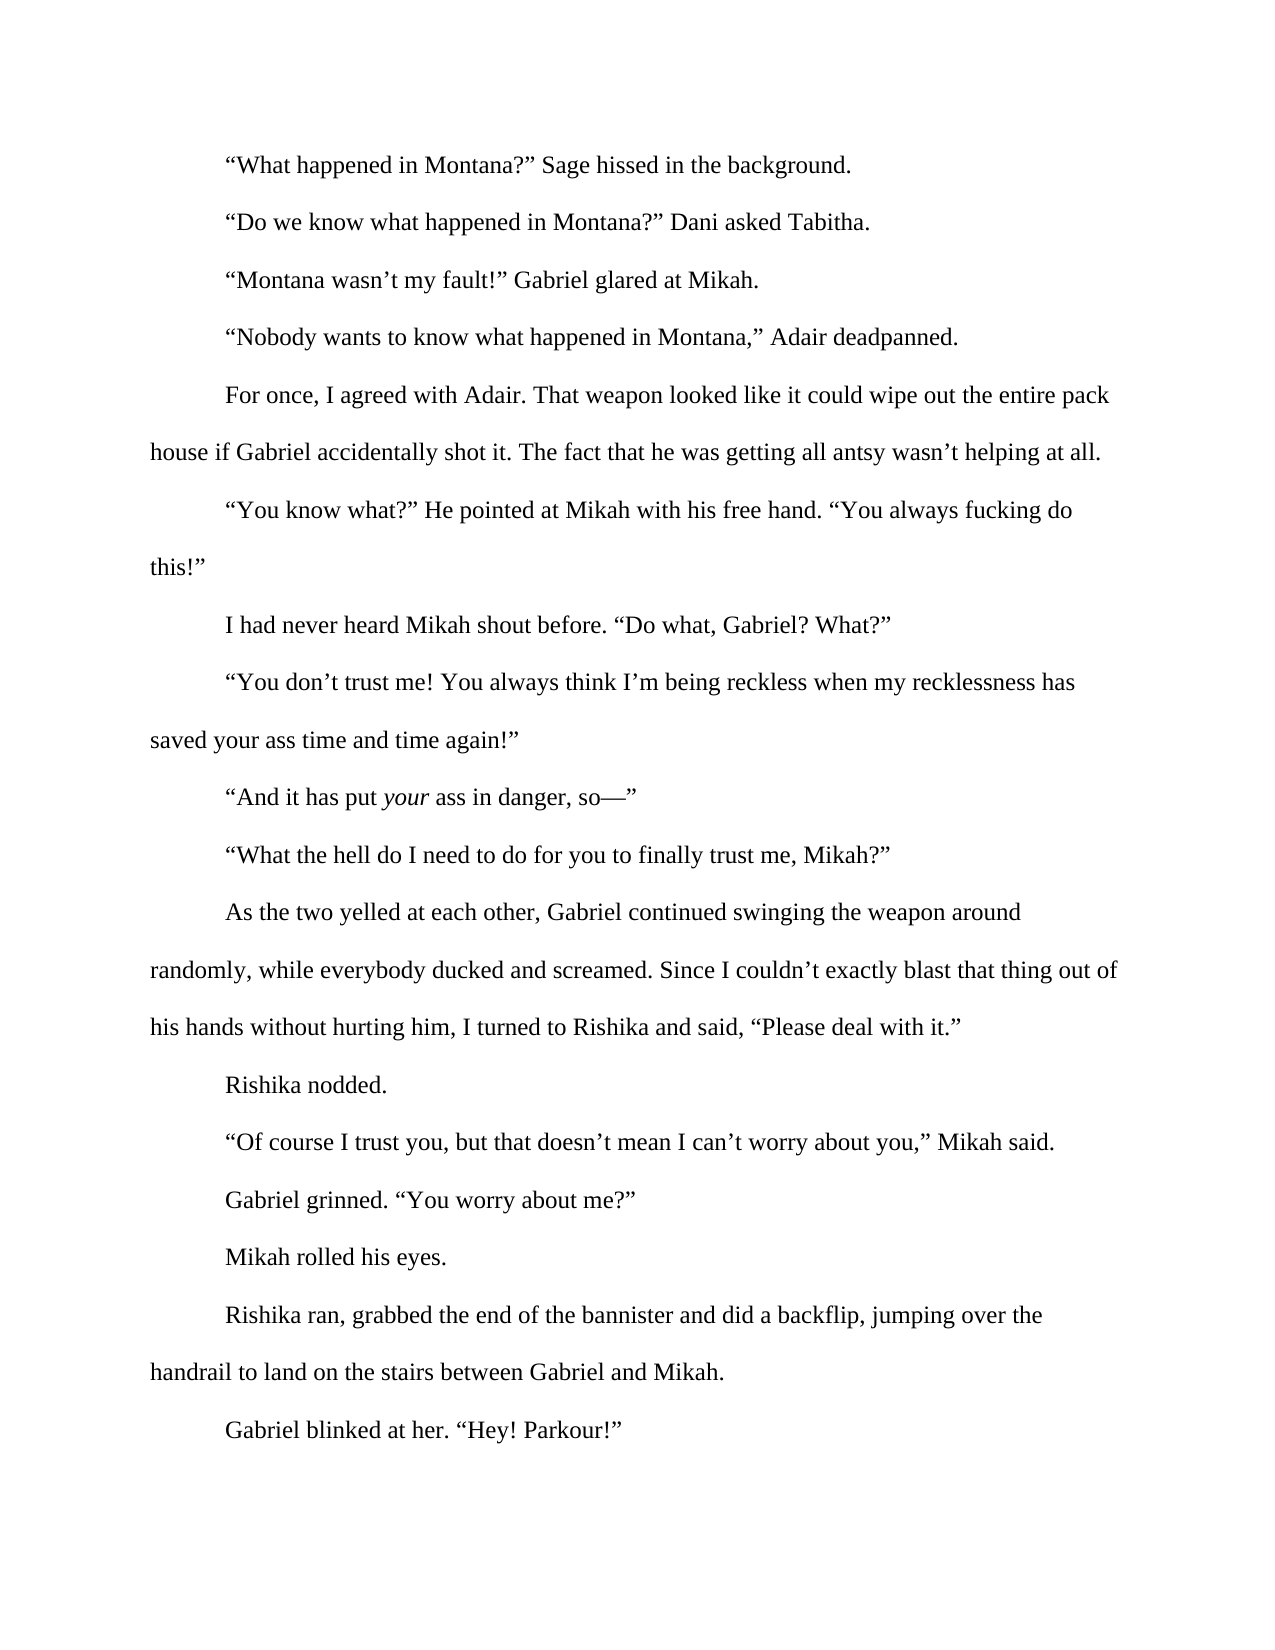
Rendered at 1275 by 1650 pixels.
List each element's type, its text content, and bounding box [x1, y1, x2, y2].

text Rishika ran, grabbed the end of the bannister and did a backflip, jumping over the handrail to land on the stairs between Gabriel and Mikah. [150, 1300, 1125, 1386]
text Gabriel grinned. “You worry about me?” [150, 1185, 1125, 1214]
text “What the hell do I need to do for you to finally trust me, Mikah?” [150, 840, 1125, 869]
text “You don’t trust me! You always think I’m being reckless when my recklessness has saved your ass time and time again!” [150, 667, 1125, 754]
text For once, I agreed with Adair. That weapon looked like it could wipe out the entire pack house if Gabriel accidentally shot it. The fact that he was getting all antsy wasn’t helping at all. [150, 380, 1125, 466]
text “You know what?” He pointed at Mikah with his free hand. “You always fucking do this!” [150, 495, 1125, 581]
text “And it has put your ass in danger, so—” [150, 782, 1125, 811]
text “Do we know what happened in Montana?” Dani asked Tabitha. [150, 207, 1125, 236]
text “What happened in Montana?” Sage hissed in the background. [150, 150, 1125, 179]
text “Nobody wants to know what happened in Montana,” Adair deadpanned. [150, 322, 1125, 351]
text “Of course I trust you, but that doesn’t mean I can’t worry about you,” Mikah said. [150, 1127, 1125, 1156]
text Gabriel blinked at her. “Hey! Parkour!” [150, 1415, 1125, 1444]
text Rishika nodded. [150, 1070, 1125, 1099]
text I had never heard Mikah shout before. “Do what, Gabriel? What?” [150, 610, 1125, 639]
text Mikah rolled his eyes. [150, 1242, 1125, 1271]
text As the two yelled at each other, Gabriel continued swinging the weapon around randomly, while everybody ducked and screamed. Since I couldn’t exactly blast that thing out of his hands without hurting him, I turned to Rishika and said, “Please deal with it.” [150, 897, 1125, 1041]
text “Montana wasn’t my fault!” Gabriel glared at Mikah. [150, 265, 1125, 294]
